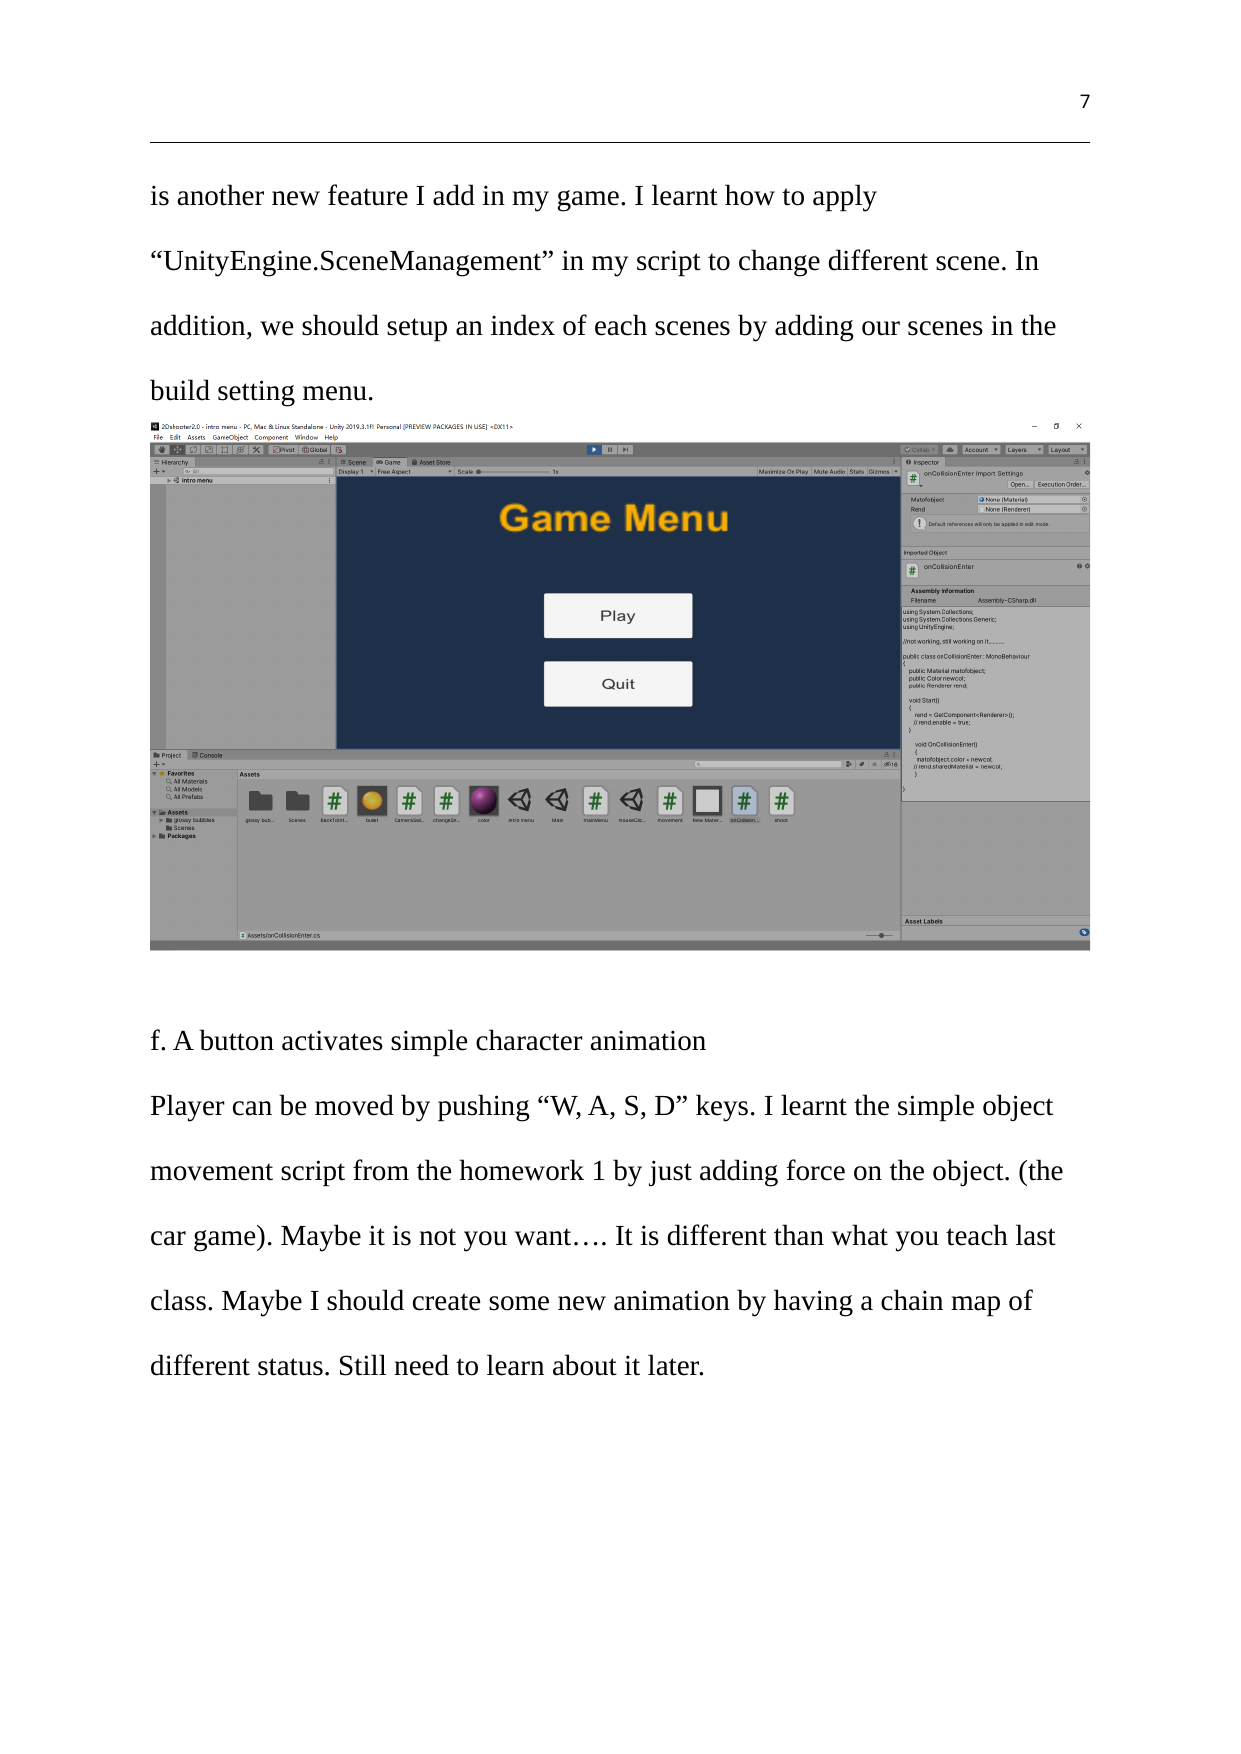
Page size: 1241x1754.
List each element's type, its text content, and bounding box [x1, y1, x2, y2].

text f. A button activates simple character animation [150, 1007, 1090, 1072]
picture [150, 422, 1091, 951]
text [150, 162, 1090, 422]
text Player can be moved by pushing “W, A, S, D” keys. I learnt the simple object movement script from the homework 1 by just adding force on the object. (the car game). Maybe it is not you want…. It is different than what you teach last class. Maybe I should create some new animation by having a chain map of different status. Still need to learn about it later. [150, 1072, 1090, 1397]
